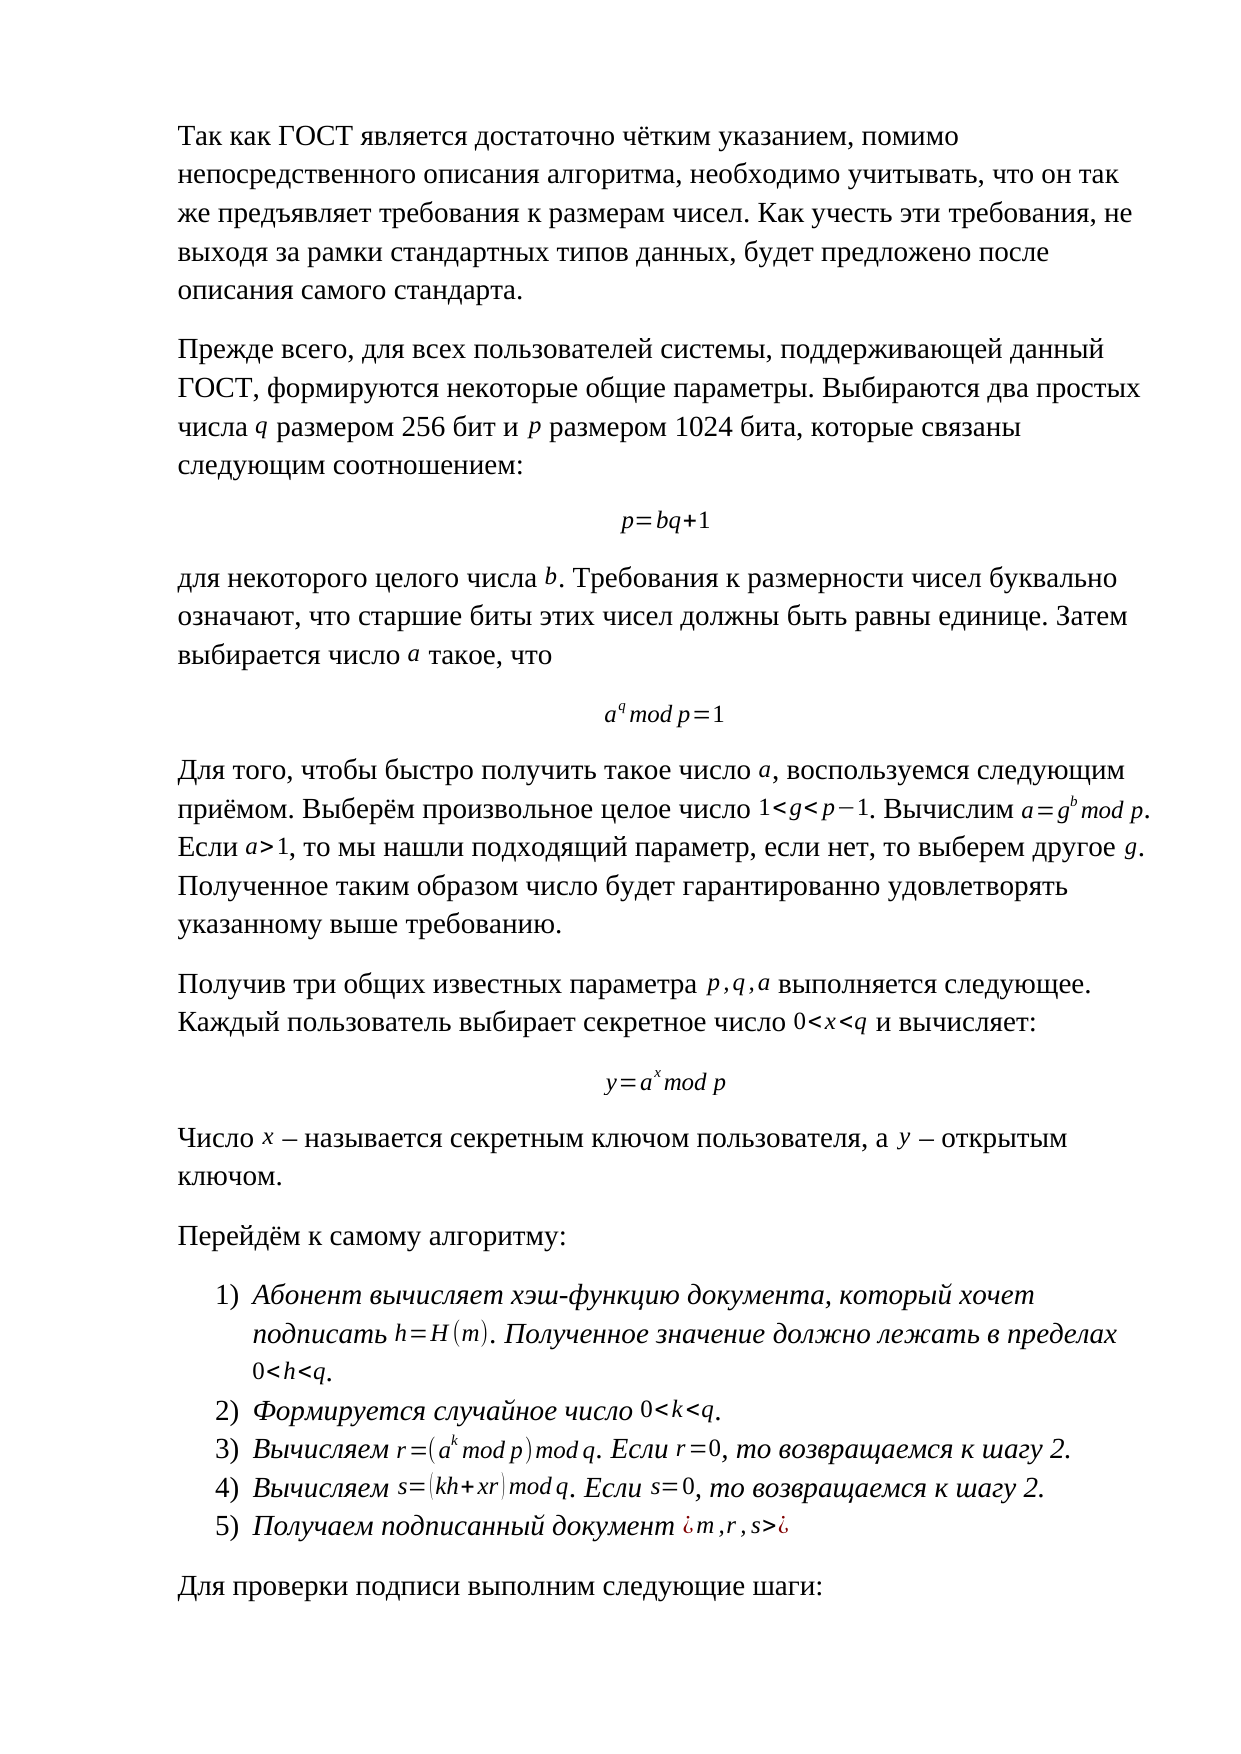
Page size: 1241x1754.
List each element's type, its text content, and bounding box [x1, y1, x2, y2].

text Прежде всего, для всех пользователей системы, поддерживающей данный ГОСТ, формируются некоторые общие параметры. Выбираются два простых числа размером 256 бит и размером 1024 бита, которые связаны следующим соотношением: [177, 332, 1152, 481]
list Получаем подписанный документ [215, 1508, 1152, 1542]
list Вычисляем . Если , то возвращаемся к шагу 2. [215, 1470, 1152, 1503]
text Перейдём к самому алгоритму: [177, 1218, 1152, 1251]
text Для того, чтобы быстро получить такое число , воспользуемся следующим приёмом. Выберём произвольное целое число . Вычислим . Если , то мы нашли подходящий параметр, если нет, то выберем другое . Полученное таким образом число будет гарантированно удовлетворять указанному выше требованию. [177, 752, 1152, 940]
text Число – называется секретным ключом пользователя, а – открытым ключом. [177, 1120, 1152, 1192]
text для некоторого целого числа . Требования к размерности чисел буквально означают, что старшие биты этих чисел должны быть равны единице. Затем выбирается число такое, что [177, 560, 1152, 670]
text Получив три общих известных параметра выполняется следующее. Каждый пользователь выбирает секретное число и вычисляет: [177, 966, 1152, 1038]
text Для проверки подписи выполним следующие шаги: [177, 1568, 1152, 1601]
list Абонент вычисляет хэш-функцию документа, который хочет подписать . Полученное значение должно лежать в пределах . [215, 1277, 1152, 1388]
list Вычисляем . Если , то возвращаемся к шагу 2. [215, 1431, 1152, 1465]
text Так как ГОСТ является достаточно чётким указанием, помимо непосредственного описания алгоритма, необходимо учитывать, что он так же предъявляет требования к размерам чисел. Как учесть эти требования, не выходя за рамки стандартных типов данных, будет предложено после описания самого стандарта. [177, 118, 1152, 306]
list Формируется случайное число . [215, 1393, 1152, 1426]
